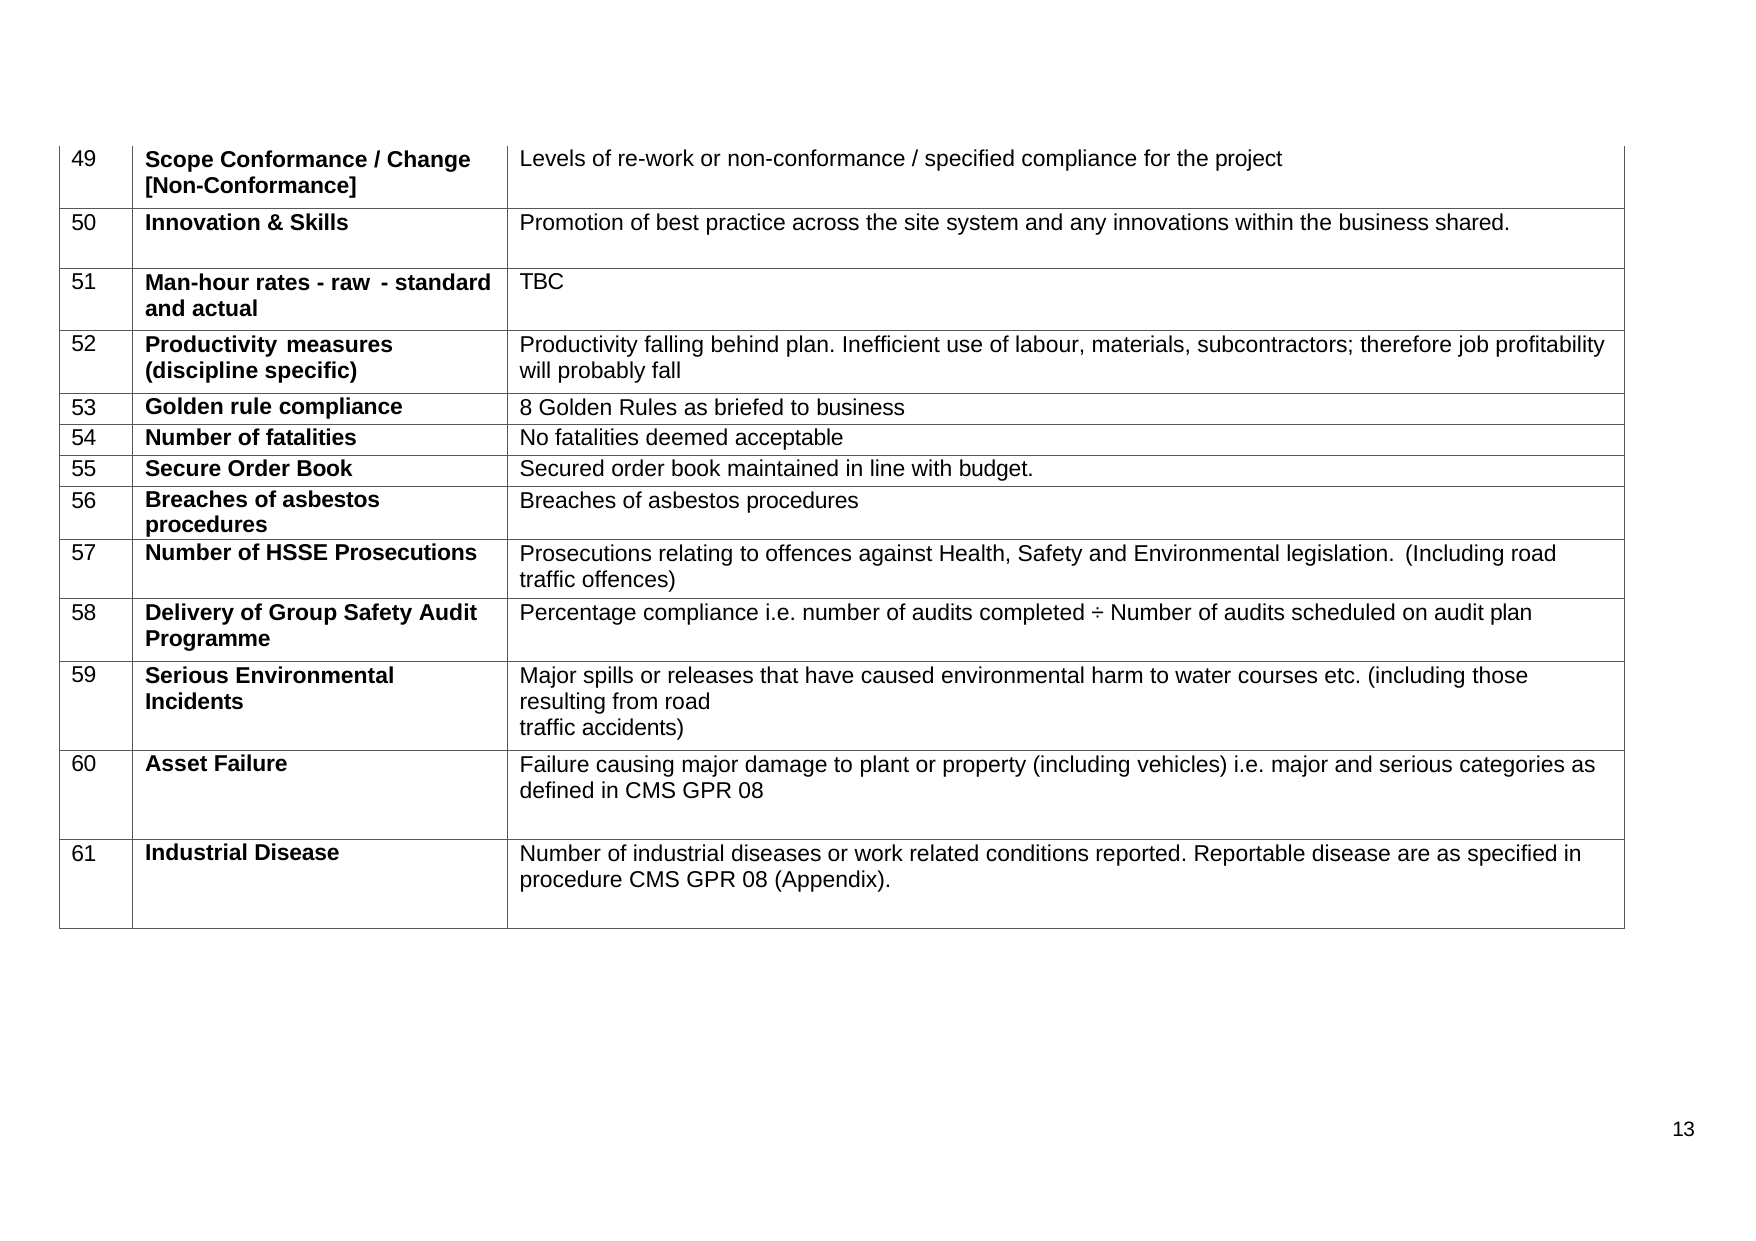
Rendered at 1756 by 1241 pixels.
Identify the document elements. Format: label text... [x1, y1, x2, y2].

table_cell 61 [60, 840, 132, 928]
table_cell Industrial Disease [133, 840, 507, 928]
table_header Scope Conformance / Change [Non-Conformance] [133, 146, 507, 208]
table_cell Serious Environmental Incidents [133, 662, 507, 749]
table_cell Percentage compliance i.e. number of audits completed ÷ Number of audits scheduled on audit plan [508, 599, 1624, 661]
table_cell Breaches of asbestos procedures [508, 487, 1624, 539]
table_cell Man-hour rates - raw - standard and actual [133, 269, 507, 330]
table_cell Innovation & Skills [133, 209, 507, 268]
table_cell Productivity measures (discipline specific) [133, 331, 507, 392]
table_header Levels of re-work or non-conformance / specified compliance for the project [508, 146, 1624, 208]
table_header 49 [60, 146, 132, 208]
table_cell Secure Order Book [133, 456, 507, 486]
table_cell Secured order book maintained in line with budget. [508, 456, 1624, 486]
table_cell Number of fatalities [133, 425, 507, 455]
table_cell 51 [60, 269, 132, 330]
table_cell Golden rule compliance [133, 394, 507, 424]
table_cell TBC [508, 269, 1624, 330]
table_cell 53 [60, 394, 132, 424]
table_cell Number of HSSE Prosecutions [133, 540, 507, 598]
table_cell 56 [60, 487, 132, 539]
table_cell 60 [60, 751, 132, 838]
table_cell Promotion of best practice across the site system and any innovations within the business shared. [508, 209, 1624, 268]
table_cell Number of industrial diseases or work related conditions reported. Reportable disease are as specified in procedure CMS GPR 08 (Appendix). [508, 840, 1624, 928]
table_cell Failure causing major damage to plant or property (including vehicles) i.e. major and serious categories as defined in CMS GPR 08 [508, 751, 1624, 838]
table_cell 8 Golden Rules as briefed to business [508, 394, 1624, 424]
table_cell 57 [60, 540, 132, 598]
table_cell Delivery of Group Safety Audit Programme [133, 599, 507, 661]
table_cell Major spills or releases that have caused environmental harm to water courses etc. (including those resulting from road traffic accidents) [508, 662, 1624, 749]
table_cell 59 [60, 662, 132, 749]
table_cell Prosecutions relating to offences against Health, Safety and Environmental legislation. (Including road traffic offences) [508, 540, 1624, 598]
table_cell 52 [60, 331, 132, 392]
table_cell No fatalities deemed acceptable [508, 425, 1624, 455]
table_cell 55 [60, 456, 132, 486]
table_cell 54 [60, 425, 132, 455]
table_cell 50 [60, 209, 132, 268]
table_cell Breaches of asbestos procedures [133, 487, 507, 539]
table_cell Productivity falling behind plan. Inefficient use of labour, materials, subcontractors; therefore job profitability will probably fall [508, 331, 1624, 392]
table_cell 58 [60, 599, 132, 661]
table_cell Asset Failure [133, 751, 507, 838]
